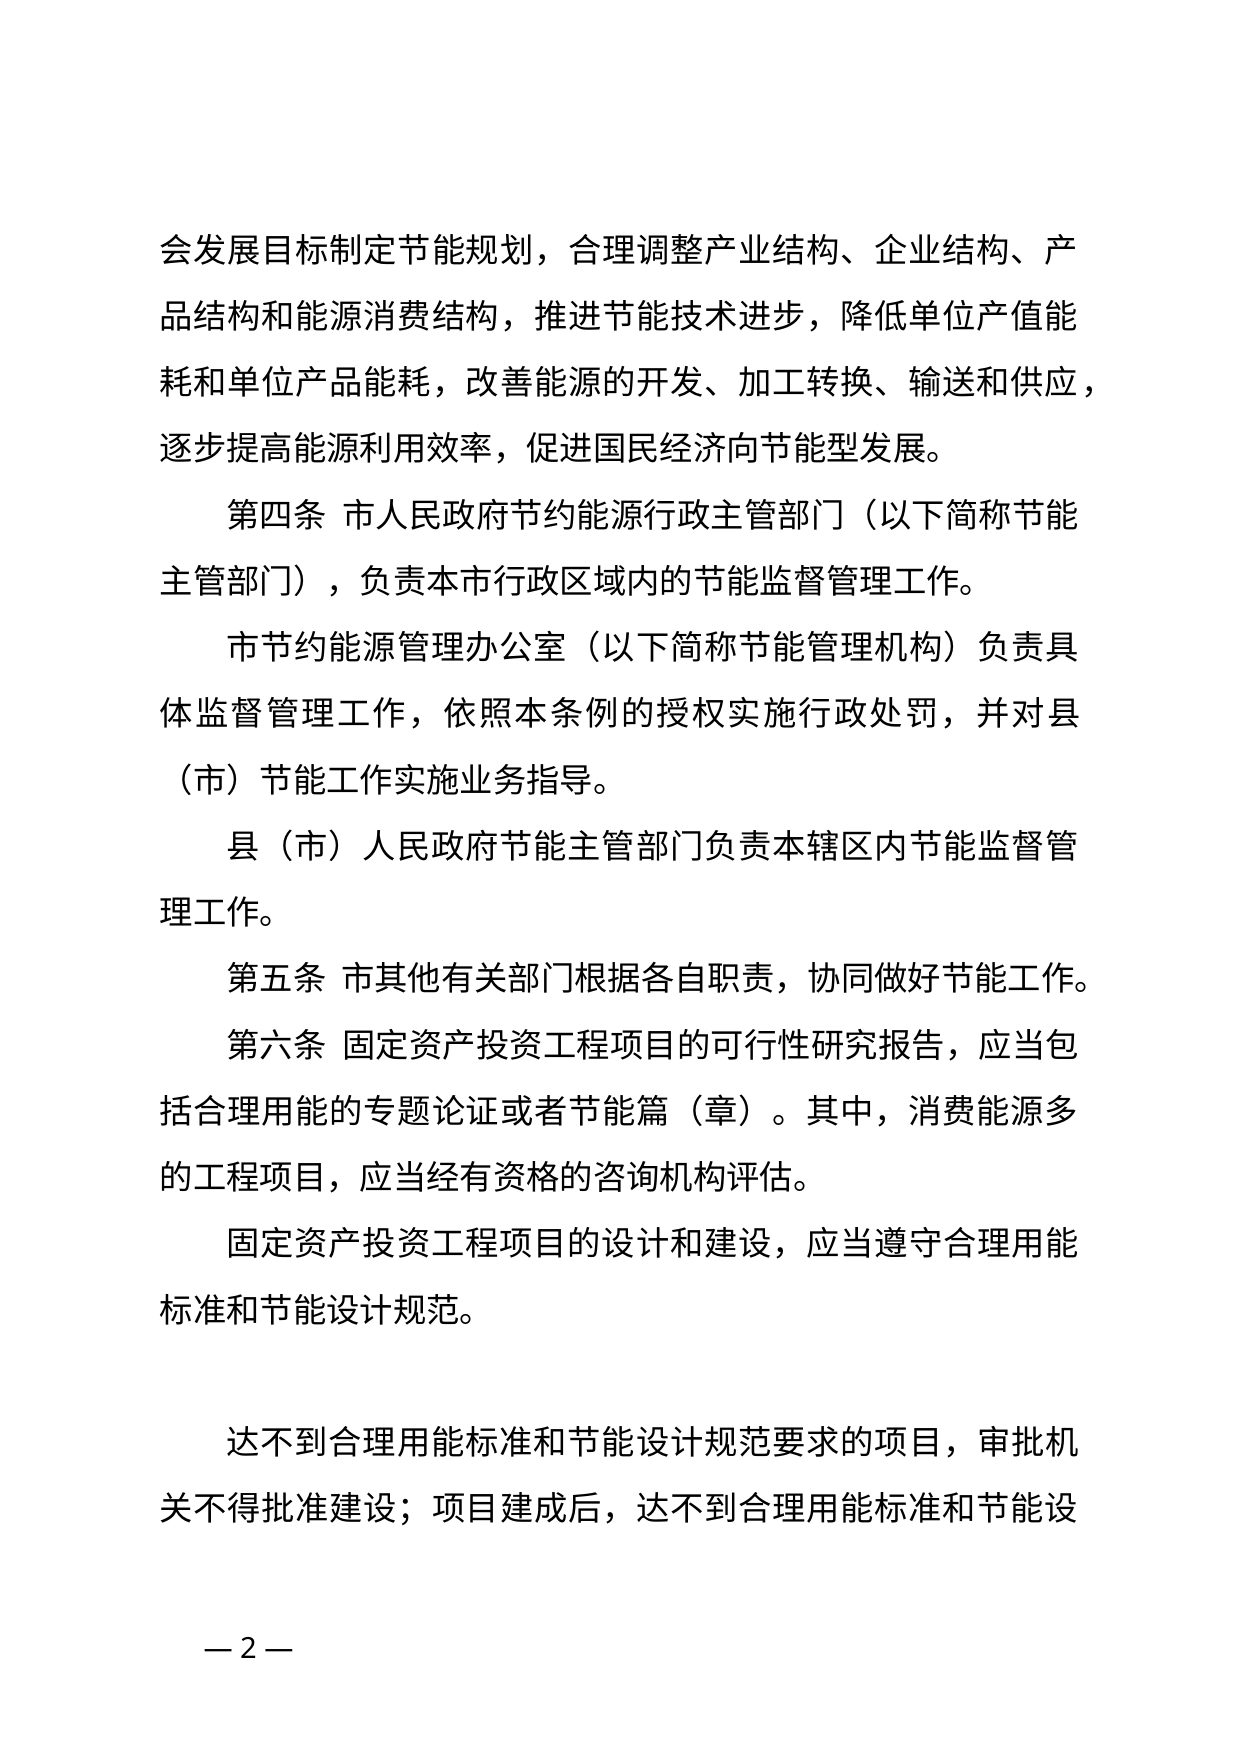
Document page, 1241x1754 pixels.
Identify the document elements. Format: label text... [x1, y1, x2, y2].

text 第五条 市其他有关部门根据各自职责，协同做好节能工作。 [159, 943, 1081, 1009]
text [159, 214, 1081, 479]
text 县（市）人民政府节能主管部门负责本辖区内节能监督管理工作。 [159, 811, 1081, 943]
text 第四条 市人民政府节约能源行政主管部门（以下简称节能主管部门），负责本市行政区域内的节能监督管理工作。 [159, 479, 1081, 612]
text 固定资产投资工程项目的设计和建设，应当遵守合理用能标准和节能设计规范。 [159, 1208, 1081, 1341]
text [159, 1407, 1081, 1539]
text 市节约能源管理办公室（以下简称节能管理机构）负责具体监督管理工作，依照本条例的授权实施行政处罚，并对县（市）节能工作实施业务指导。 [159, 612, 1081, 811]
text 第六条 固定资产投资工程项目的可行性研究报告，应当包括合理用能的专题论证或者节能篇（章）。其中，消费能源多的工程项目，应当经有资格的咨询机构评估。 [159, 1009, 1081, 1208]
